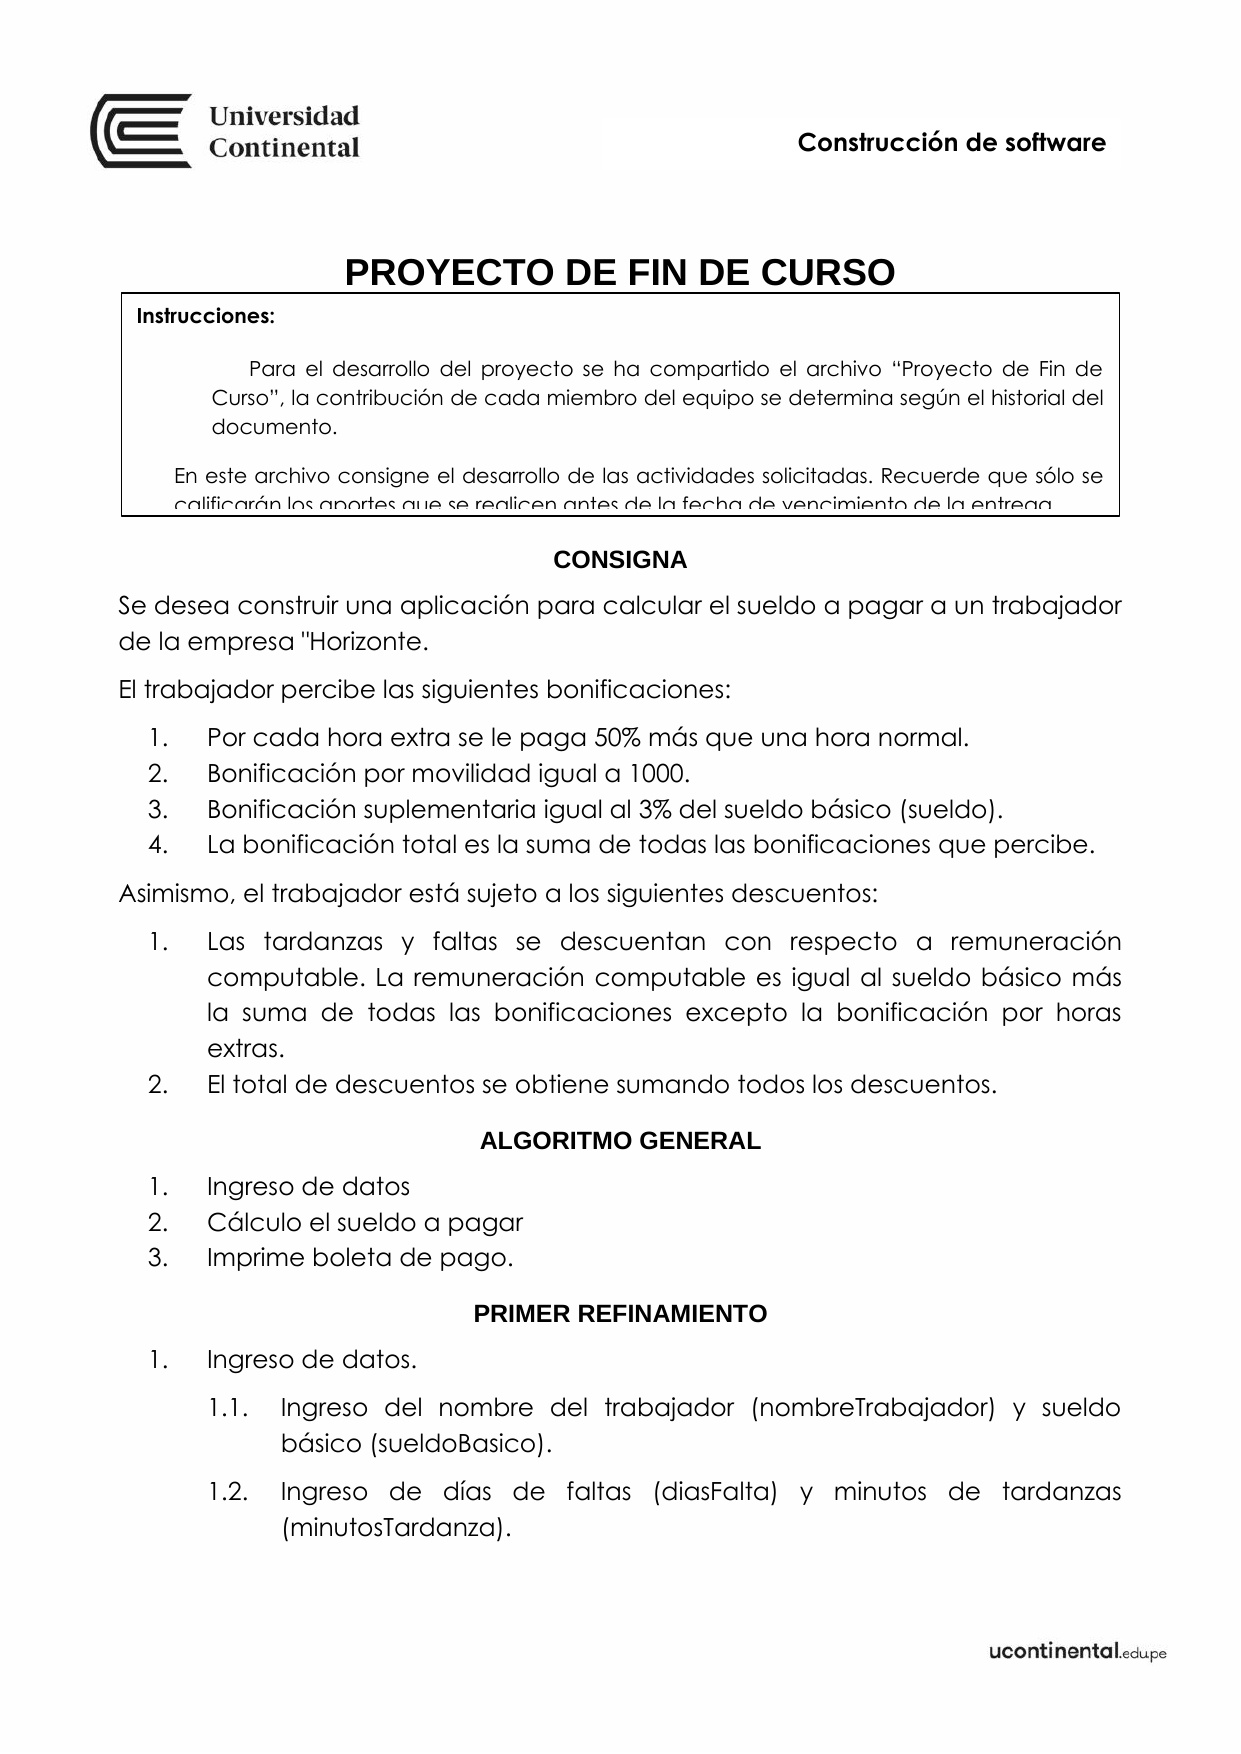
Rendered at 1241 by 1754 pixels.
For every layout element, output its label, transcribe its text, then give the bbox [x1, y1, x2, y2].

text El trabajador percibe las siguientes bonificaciones: [118, 670, 1123, 706]
text 1.2. Ingreso de días de faltas (diasFalta) y minutos de tardanzas (minutosTardanza). [207, 1473, 1123, 1544]
subtitle Proyecto de fin de curso [118, 250, 1123, 293]
text 1. Las tardanzas y faltas se descuentan con respecto a remuneración computable. La remuneración computable es igual al sueldo básico más la suma de todas las bonificaciones excepto la bonificación por horas extras. [148, 922, 1123, 1065]
text 1. Ingreso de datos [148, 1167, 1123, 1203]
text 1.1. Ingreso del nombre del trabajador (nombreTrabajador) y sueldo básico (sueldoBasico). [207, 1389, 1123, 1460]
picture [0, 0, 1241, 1752]
text 2. El total de descuentos se obtiene sumando todos los descuentos. [148, 1065, 1123, 1101]
text 2. Cálculo el sueldo a pagar [148, 1203, 1123, 1239]
text 3. Imprime boleta de pago. [148, 1239, 1123, 1274]
text 1. Ingreso de datos. [148, 1341, 1123, 1376]
text Asimismo, el trabajador está sujeto a los siguientes descuentos: [118, 874, 1123, 910]
text 1. Por cada hora extra se le paga 50% más que una hora normal. [148, 719, 1123, 754]
subtitle Consigna [118, 545, 1123, 574]
text 2. Bonificación por movilidad igual a 1000. [148, 754, 1123, 790]
text 3. Bonificación suplementaria igual al 3% del sueldo básico (sueldo). [148, 790, 1123, 826]
text Se desea construir una aplicación para calcular el sueldo a pagar a un trabajador de la empresa "Horizonte. [118, 586, 1123, 658]
subtitle ALGORITMO GENERAL [118, 1126, 1123, 1155]
text 4. La bonificación total es la suma de todas las bonificaciones que percibe. [148, 826, 1123, 862]
subtitle PRIMER REFINAMIENTO [118, 1299, 1123, 1328]
